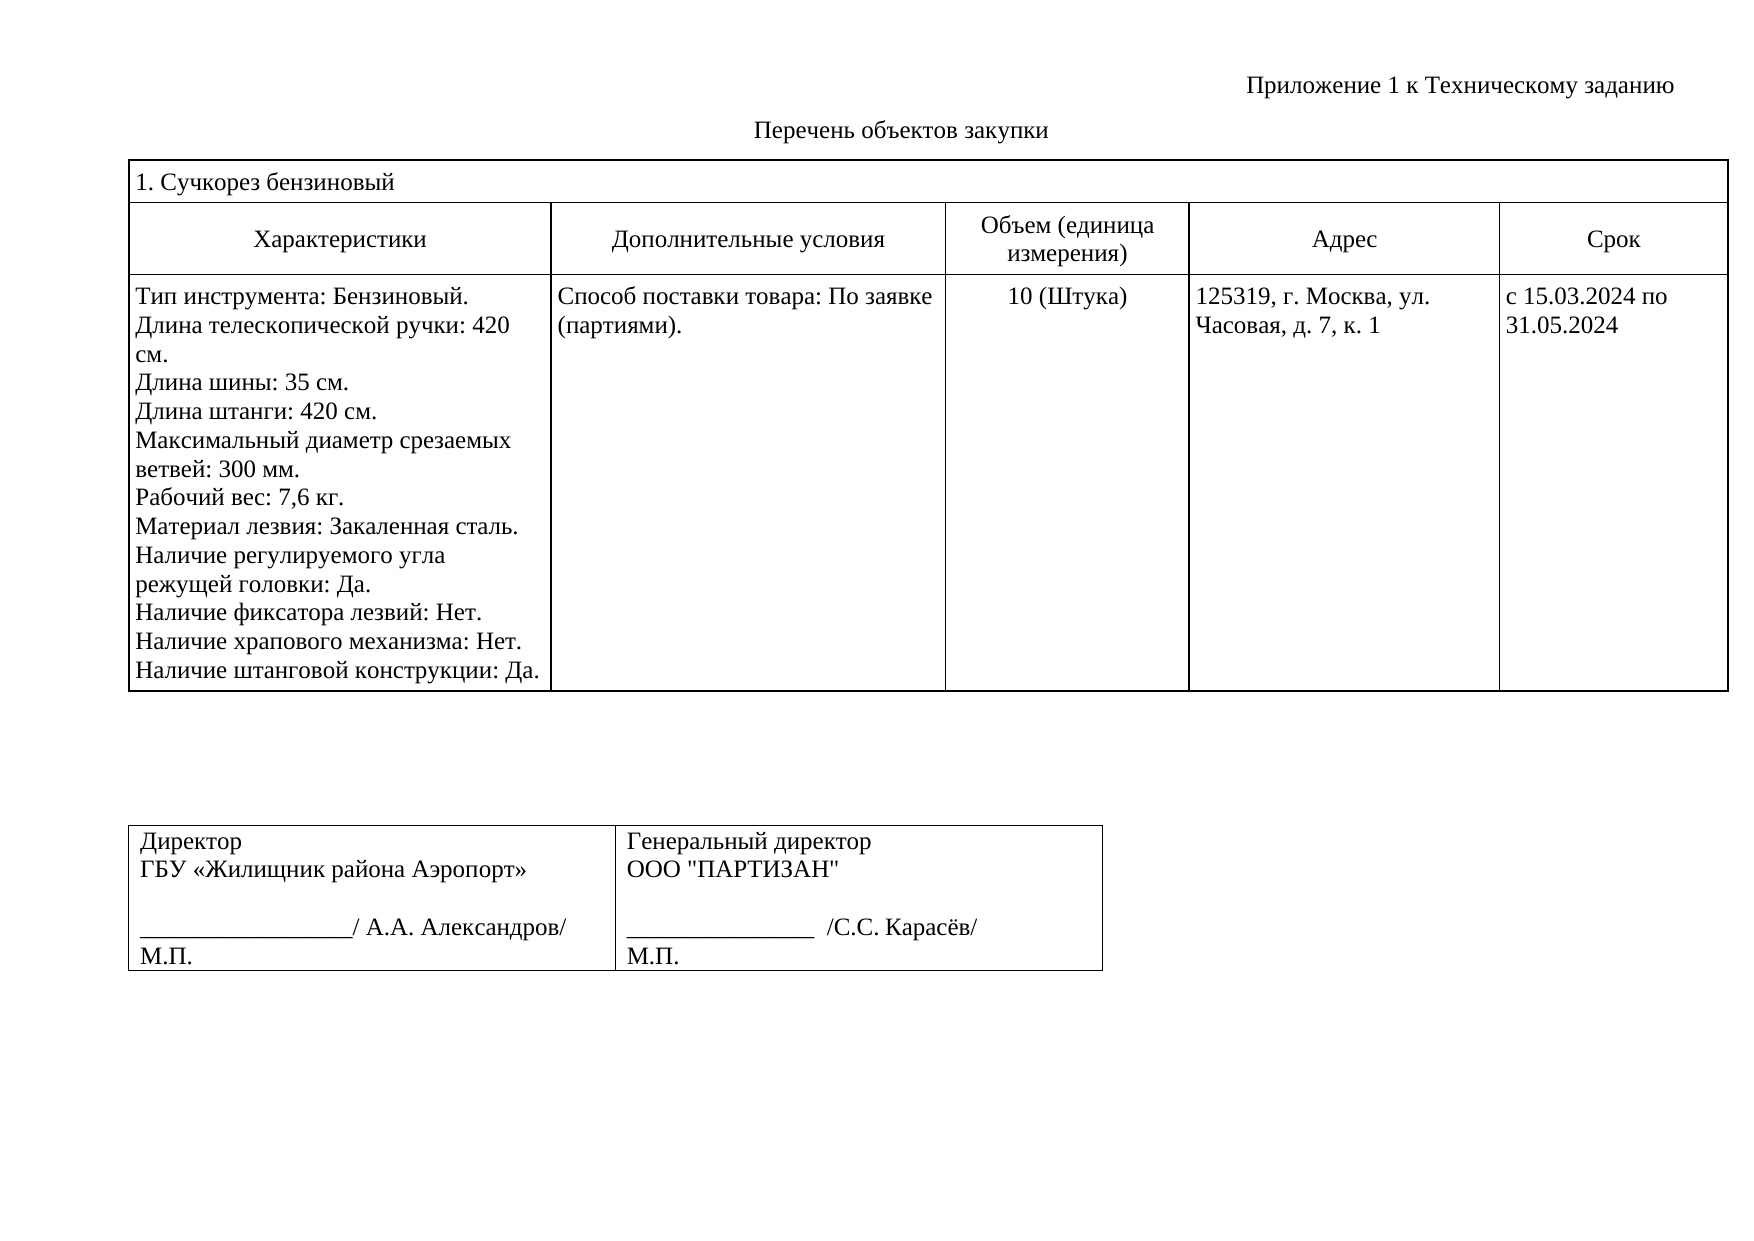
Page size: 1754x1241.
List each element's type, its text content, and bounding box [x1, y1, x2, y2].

text Перечень объектов закупки [128, 115, 1674, 143]
table_cell Способ поставки товара: По заявке (партиями). [552, 275, 945, 690]
table_header Директор ГБУ «Жилищник района Аэропорт» _________________/ А.А. Александров/ М.П. [129, 826, 615, 969]
table_cell Срок [1500, 203, 1727, 273]
table_cell c 15.03.2024 по 31.05.2024 [1500, 275, 1727, 690]
text Приложение 1 к Техническому заданию [128, 70, 1674, 99]
table_cell Дополнительные условия [552, 203, 945, 273]
table_cell Тип инструмента: Бензиновый. Длина телескопической ручки: 420 см. Длина шины: 35 см. Длина штанги: 420 см. Максимальный диаметр срезаемых ветвей: 300 мм. Рабочий вес: 7,6 кг. Материал лезвия: Закаленная сталь. Наличие регулируемого угла режущей головки: Да. Наличие фиксатора лезвий: Нет. Наличие храпового механизма: Нет. Наличие штанговой конструкции: Да. [130, 275, 550, 690]
table_cell Характеристики [130, 203, 550, 273]
table_header 1. Сучкорез бензиновый [130, 161, 1727, 202]
table_cell Адрес [1190, 203, 1499, 273]
table_cell Объем (единица измерения) [946, 203, 1188, 273]
table_header Генеральный директор ООО "ПАРТИЗАН" _______________ /С.С. Карасёв/ М.П. [616, 826, 1102, 969]
table_cell 125319, г. Москва, ул. Часовая, д. 7, к. 1 [1190, 275, 1499, 690]
table_cell 10 (Штука) [946, 275, 1188, 690]
